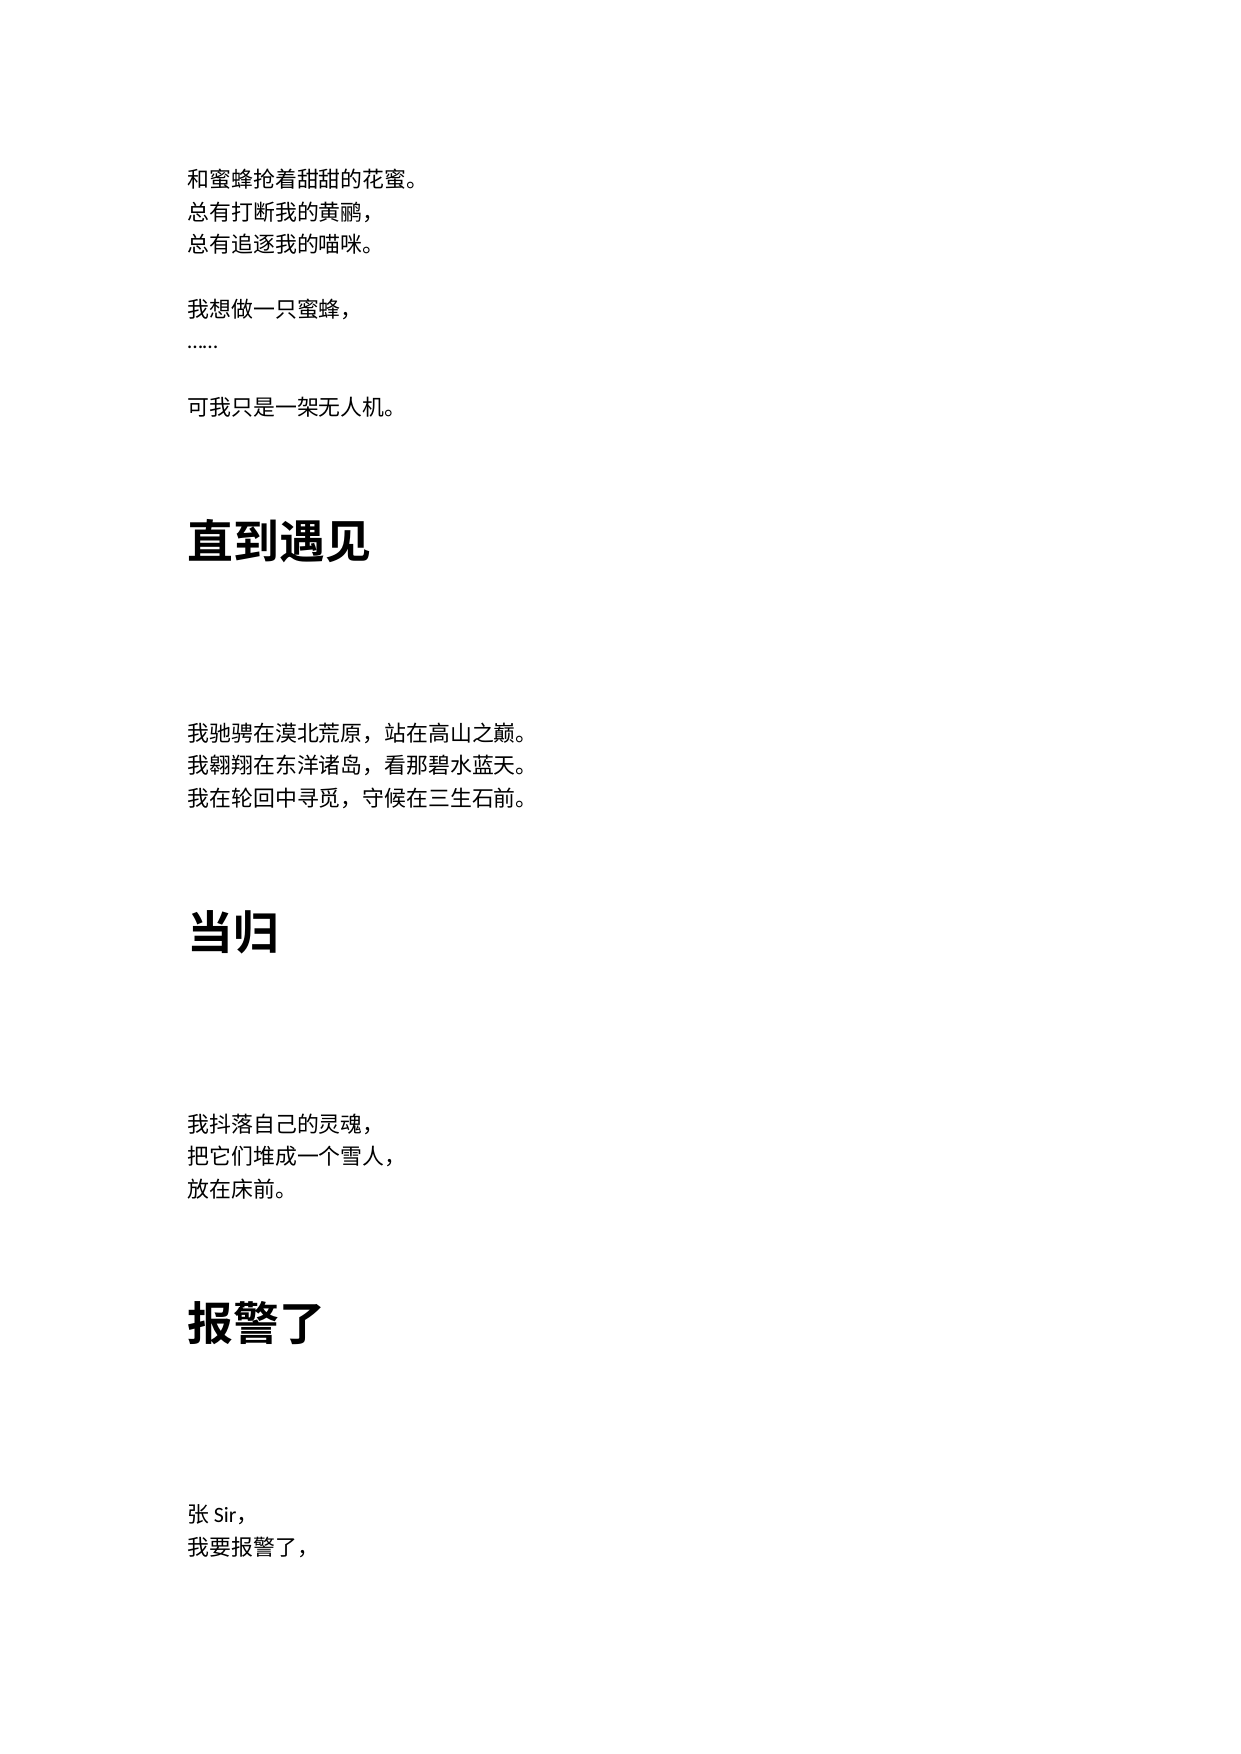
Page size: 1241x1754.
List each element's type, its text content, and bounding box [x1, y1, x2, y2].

subtitle 报警了 [187, 1272, 1053, 1369]
text …… [187, 324, 1053, 357]
text 可我只是一架无人机。 [187, 389, 1053, 422]
text 张Sir， [187, 1497, 1053, 1529]
text 我翱翔在东洋诸岛，看那碧水蓝天。 [187, 748, 1053, 780]
text 我驰骋在漠北荒原，站在高山之巅。 [187, 715, 1053, 748]
text 我要报警了， [187, 1529, 1053, 1562]
subtitle 当归 [187, 881, 1053, 978]
text 总有打断我的黄鹂， [187, 194, 1053, 227]
text 放在床前。 [187, 1171, 1053, 1204]
text 总有追逐我的喵咪。 [187, 227, 1053, 259]
text 我在轮回中寻觅，守候在三生石前。 [187, 780, 1053, 813]
text 把它们堆成一个雪人， [187, 1139, 1053, 1171]
text 我抖落自己的灵魂， [187, 1106, 1053, 1139]
subtitle 直到遇见 [187, 490, 1053, 587]
text 我想做一只蜜蜂， [187, 292, 1053, 324]
text 和蜜蜂抢着甜甜的花蜜。 [187, 162, 1053, 194]
